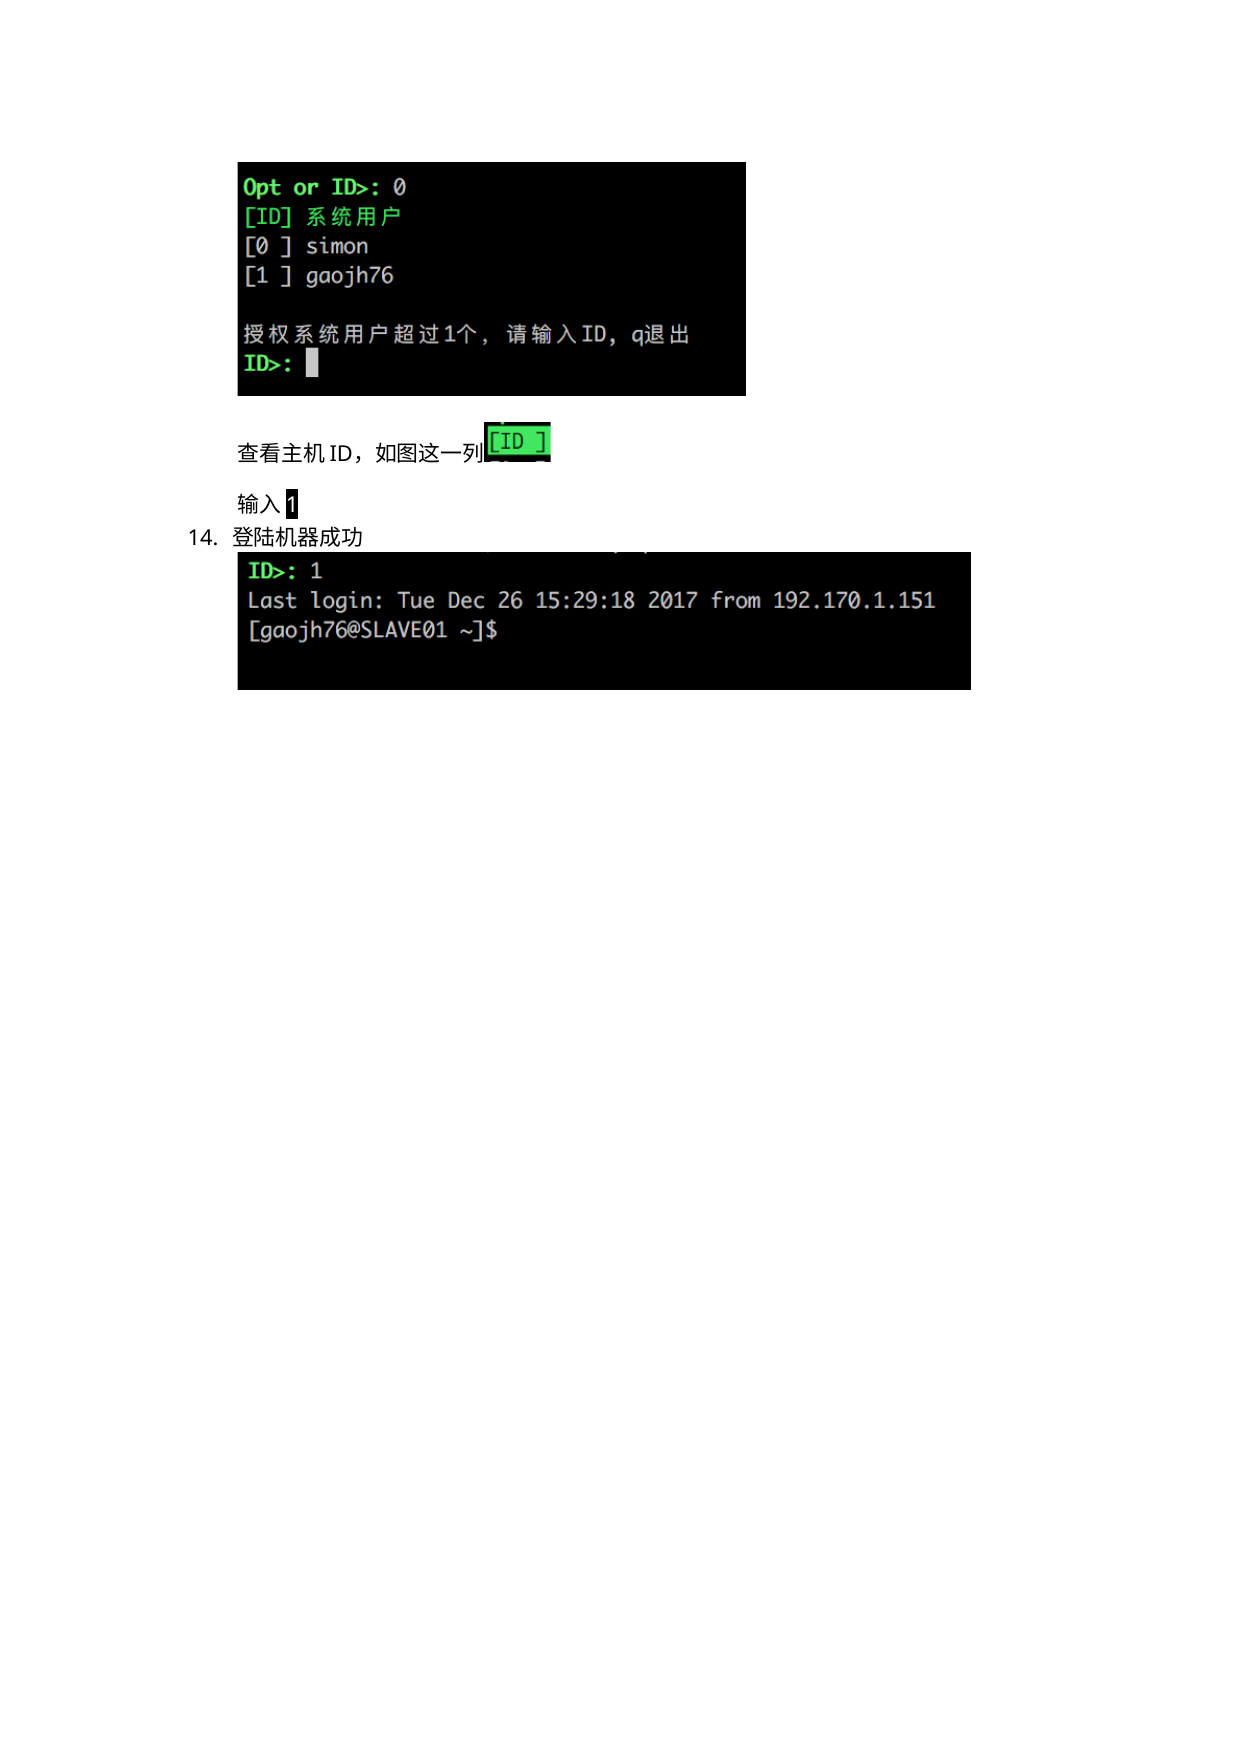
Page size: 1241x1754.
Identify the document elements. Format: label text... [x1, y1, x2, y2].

picture [484, 422, 551, 462]
list 登陆机器成功 [187, 519, 1053, 552]
picture [237, 552, 971, 690]
list 输入1 [237, 487, 1053, 519]
list 查看主机ID，如图这一列 [237, 422, 1053, 487]
picture [237, 162, 746, 396]
